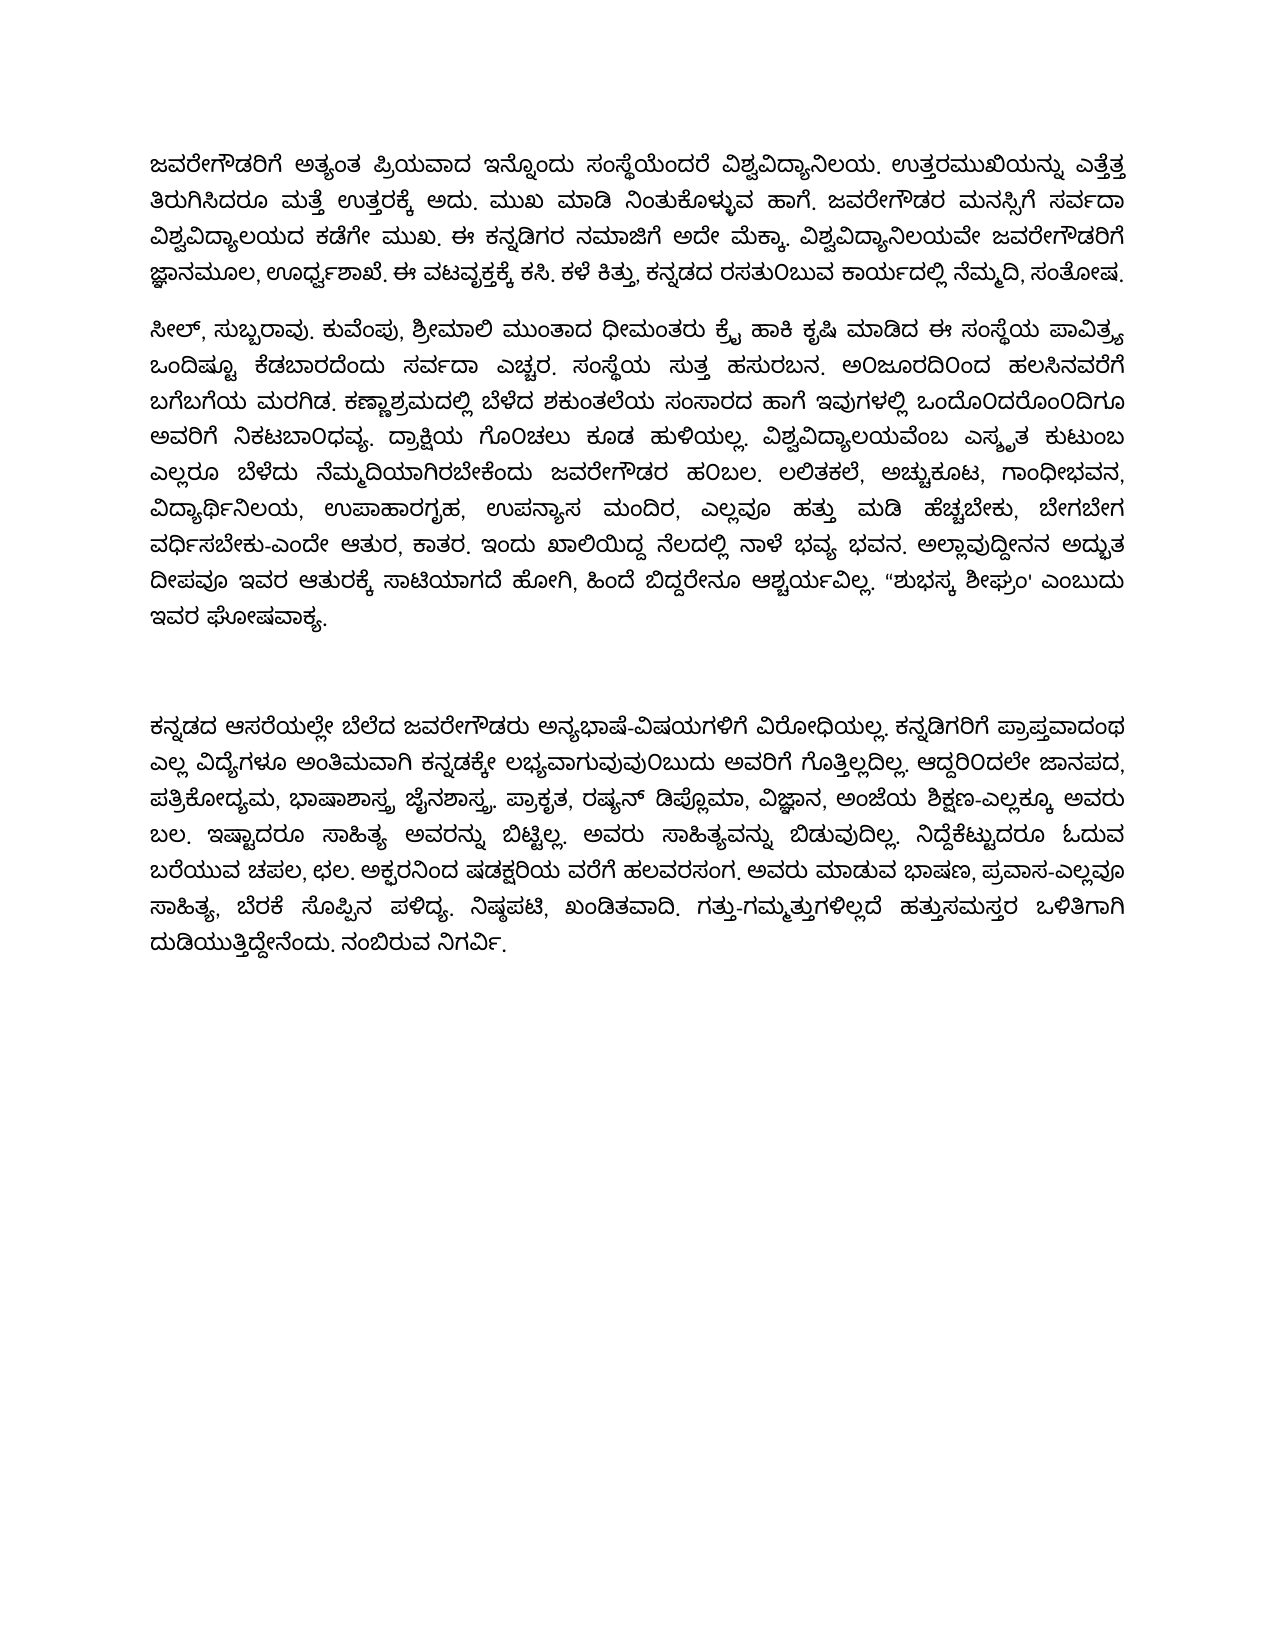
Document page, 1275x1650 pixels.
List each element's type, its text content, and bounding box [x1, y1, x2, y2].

text ಸೀಲ್‌, ಸುಬ್ಬರಾವು. ಕುವೆಂಪು, ಶ್ರೀಮಾಲಿ ಮುಂತಾದ ಧೀಮಂತರು ಕ್ರೈ ಹಾಕಿ ಕೃಷಿ ಮಾಡಿದ ಈ ಸಂಸ್ಥೆಯ ಪಾವಿತ್ರ್ಯ ಒಂದಿಷ್ಟೂ ಕೆಡಬಾರದೆಂದು ಸರ್ವದಾ ಎಚ್ಚರ. ಸಂಸ್ಥೆಯ ಸುತ್ತ ಹಸುರಬನ. ಅ೦ಜೂರದಿ೦ಂದ ಹಲಸಿನವರೆಗೆ ಬಗೆಬಗೆಯ ಮರಗಿಡ. ಕಣ್ಣಾಶ್ರಮದಲ್ಲಿ ಬೆಳೆದ ಶಕುಂತಲೆಯ ಸಂಸಾರದ ಹಾಗೆ ಇವುಗಳಲ್ಲಿ ಒಂದೊ೦ದರೊಂ೦ದಿಗೂ ಅವರಿಗೆ ನಿಕಟಬಾ೦ಧವ್ಯ. ದ್ರಾಕ್ಷಿಯ ಗೊ೦ಚಲು ಕೂಡ ಹುಳಿಯಲ್ಲ. ವಿಶ್ವವಿದ್ಯಾಲಯವೆಂಬ ಎಸ್ಶೃತ ಕುಟುಂಬ ಎಲ್ಲರೂ ಬೆಳೆದು ನೆಮ್ಮದಿಯಾಗಿರಬೇಕೆಂದು ಜವರೇಗೌಡರ ಹ೦ಬಲ. ಲಲಿತಕಲೆ, ಅಚ್ಚುಕೂಟ, ಗಾಂಧೀಭವನ, ವಿದ್ಯಾರ್ಥಿನಿಲಯ, ಉಪಾಹಾರಗೃಹ, ಉಪನ್ಯಾಸ ಮಂದಿರ, ಎಲ್ಲವೂ ಹತ್ತು ಮಡಿ ಹೆಚ್ಚಬೇಕು, ಬೇಗಬೇಗ ವರ್ಧಿಸಬೇಕು-ಎಂದೇ ಆತುರ, ಕಾತರ. ಇಂದು ಖಾಲಿಯಿದ್ದ ನೆಲದಲ್ಲಿ ನಾಳೆ ಭವ್ಯ ಭವನ. ಅಲ್ಲಾವುದ್ದೀನನ ಅದ್ಭುತ ದೀಪವೂ ಇವರ ಆತುರಕ್ಕೆ ಸಾಟಿಯಾಗದೆ ಹೋಗಿ, ಹಿಂದೆ ಬಿದ್ದರೇನೂ ಆಶ್ಚರ್ಯವಿಲ್ಲ. “ಶುಭಸ್ಕ ಶೀಘ್ರಂ' ಎಂಬುದು ಇವರ ಘೋಷವಾಕ್ಯ. [150, 314, 1125, 633]
text ಕನ್ನಡದ ಆಸರೆಯಲ್ಲೇ ಬೆಲೆದ ಜವರೇಗೌಡರು ಅನ್ಯಭಾಷೆ-ವಿಷಯಗಳಿಗೆ ವಿರೋಧಿಯಲ್ಲ. ಕನ್ನಡಿಗರಿಗೆ ಪ್ರಾಪ್ತವಾದಂಥ ಎಲ್ಲ ವಿದ್ಯೆಗಳೂ ಅಂತಿಮವಾಗಿ ಕನ್ನಡಕ್ಕೇ ಲಭ್ಯವಾಗುವುವು೦ಬುದು ಅವರಿಗೆ ಗೊತ್ತಿಲ್ಲದಿಲ್ಲ. ಆದ್ದರಿ೦ದಲೇ ಜಾನಪದ, ಪತ್ರಿಕೋದ್ಯಮ, ಭಾಷಾಶಾಸ್ತ್ರ ಜೈನಶಾಸ್ತ್ರ. ಪ್ರಾಕೃತ, ರಷ್ಯನ್‌ ಡಿಪ್ಲೊಮಾ, ವಿಜ್ಞಾನ, ಅಂಜೆಯ ಶಿಕ್ಷಣ-ಎಲ್ಲಕ್ಕೂ ಅವರು ಬಲ. ಇಷ್ಟಾದರೂ ಸಾಹಿತ್ಯ ಅವರನ್ನು ಬಿಟ್ಟಿಲ್ಲ. ಅವರು ಸಾಹಿತ್ಯವನ್ನು ಬಿಡುವುದಿಲ್ಲ. ನಿದ್ದೆಕೆಟ್ಟುದರೂ ಓದುವ ಬರೆಯುವ ಚಪಲ, ಛಲ. ಅಕ್ಫರನಿಂದ ಷಡಕ್ಷರಿಯ ವರೆಗೆ ಹಲವರಸಂಗ. ಅವರು ಮಾಡುವ ಭಾಷಣ, ಪ್ರವಾಸ-ಎಲ್ಲವೂ ಸಾಹಿತ್ಯ, ಬೆರಕೆ ಸೊಪ್ಪಿನ ಪಳಿದ್ಯ. ನಿಷ್ಠಪಟಿ, ಖಂಡಿತವಾದಿ. ಗತ್ತು-ಗಮ್ಮತ್ತುಗಳಿಲ್ಲದೆ ಹತ್ತುಸಮಸ್ತರ ಒಳಿತಿಗಾಗಿ ದುಡಿಯುತ್ತಿದ್ದೇನೆಂದು. ನಂಬಿರುವ ನಿಗರ್ವಿ. [150, 712, 1125, 959]
text ಜವರೇಗೌಡರಿಗೆ ಅತ್ಯಂತ ಪ್ರಿಯವಾದ ಇನ್ನೊಂದು ಸಂಸ್ಥೆಯೆಂದರೆ ವಿಶ್ವವಿದ್ಯಾನಿಲಯ. ಉತ್ತರಮುಖಿಯನ್ನು ಎತ್ತೆತ್ತ ತಿರುಗಿಸಿದರೂ ಮತ್ತೆ ಉತ್ತರಕ್ಕೆ ಅದು. ಮುಖ ಮಾಡಿ ನಿಂತುಕೊಳ್ಳುವ ಹಾಗೆ. ಜವರೇಗೌಡರ ಮನಸ್ಸಿಗೆ ಸರ್ವದಾ ವಿಶ್ವವಿದ್ಯಾಲಯದ ಕಡೆಗೇ ಮುಖ. ಈ ಕನ್ನಡಿಗರ ನಮಾಜಿಗೆ ಅದೇ ಮೆಕ್ಕಾ. ವಿಶ್ವವಿದ್ಯಾನಿಲಯವೇ ಜವರೇಗೌಡರಿಗೆ ಜ್ಞಾನಮೂಲ, ಊರ್ಧ್ವಶಾಖೆ. ಈ ವಟವೃಕ್ತಕ್ಕೆ ಕಸಿ. ಕಳೆ ಕಿತ್ತು, ಕನ್ನಡದ ರಸತು೦ಬುವ ಕಾರ್ಯದಲ್ಲಿ ನೆಮ್ಮದಿ, ಸಂತೋಷ. [150, 150, 1125, 289]
